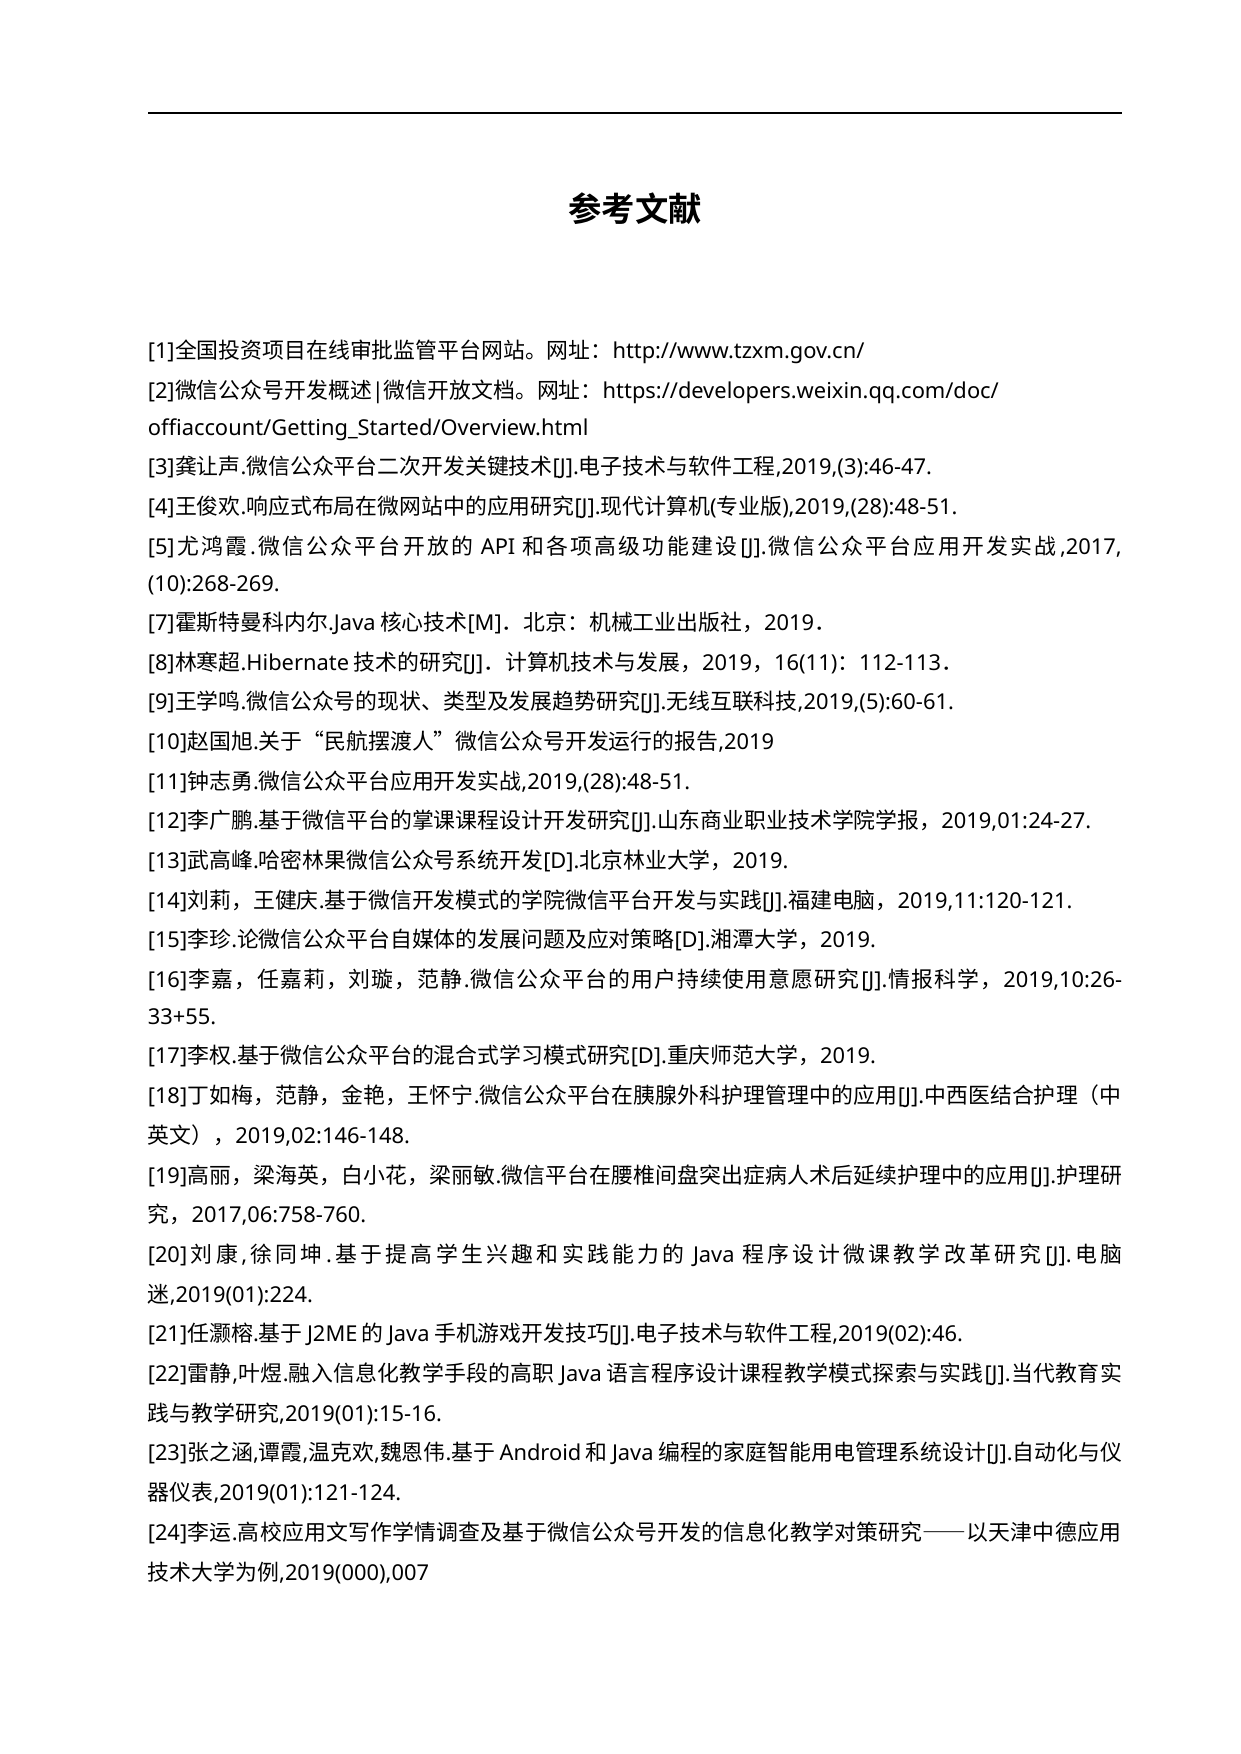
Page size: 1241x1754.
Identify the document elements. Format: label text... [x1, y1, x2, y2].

text [19]高丽，梁海英，白小花，梁丽敏.微信平台在腰椎间盘突出症病人术后延续护理中的应用[J].护理研究，2017,06:758-760. [148, 1158, 1122, 1229]
text [5]尤鸿霞.微信公众平台开放的API和各项高级功能建设[J].微信公众平台应用开发实战,2017,(10):268-269. [148, 529, 1122, 598]
text [15]李珍.论微信公众平台自媒体的发展问题及应对策略[D].湘潭大学，2019. [148, 922, 1122, 954]
text [7]霍斯特曼科内尔.Java核心技术[M]．北京：机械工业出版社，2019． [148, 605, 1122, 637]
text [20]刘康,徐同坤.基于提高学生兴趣和实践能力的Java程序设计微课教学改革研究[J].电脑迷,2019(01):224. [21]任灏榕.基于J2ME的Java手机游戏开发技巧[J].电子技术与软件工程,2019(02):46. [22]雷静,叶煜.融入信息化教学手段的高职Java语言程序设计课程教学模式探索与实践[J].当代教育实践与教学研究,2019(01):15-16. [23]张之涵,谭霞,温克欢,魏恩伟.基于Android和Java编程的家庭智能用电管理系统设计[J].自动化与仪器仪表,2019(01):121-124. [148, 1237, 1122, 1507]
text [11]钟志勇.微信公众平台应用开发实战,2019,(28):48-51. [148, 764, 1122, 796]
text [8]林寒超.Hibernate技术的研究[J]．计算机技术与发展，2019，16(11)：112-113． [148, 645, 1122, 676]
text [12]李广鹏.基于微信平台的掌课课程设计开发研究[J].山东商业职业技术学院学报，2019,01:24-27. [148, 803, 1122, 835]
text [1]全国投资项目在线审批监管平台网站。网址：http://www.tzxm.gov.cn/ [148, 333, 1122, 365]
text [14]刘莉，王健庆.基于微信开发模式的学院微信平台开发与实践[J].福建电脑，2019,11:120-121. [148, 883, 1122, 914]
text [3]龚让声.微信公众平台二次开发关键技术[J].电子技术与软件工程,2019,(3):46-47. [148, 449, 1122, 481]
text [17]李权.基于微信公众平台的混合式学习模式研究[D].重庆师范大学，2019. [148, 1038, 1122, 1070]
text [10]赵国旭.关于“民航摆渡人”微信公众号开发运行的报告,2019 [148, 724, 1122, 756]
text [2]微信公众号开发概述|微信开放文档。网址：https://developers.weixin.qq.com/doc/offiaccount/Getting_Started/Overview.html [148, 373, 1122, 442]
text [18]丁如梅，范静，金艳，王怀宁.微信公众平台在胰腺外科护理管理中的应用[J].中西医结合护理（中英文），2019,02:146-148. [148, 1078, 1122, 1150]
text [4]王俊欢.响应式布局在微网站中的应用研究[J].现代计算机(专业版),2019,(28):48-51. [148, 489, 1122, 521]
subtitle 参考文献 [148, 183, 1122, 231]
text [13]武高峰.哈密林果微信公众号系统开发[D].北京林业大学，2019. [148, 843, 1122, 875]
text [9]王学鸣.微信公众号的现状、类型及发展趋势研究[J].无线互联科技,2019,(5):60-61. [148, 684, 1122, 716]
text [16]李嘉，任嘉莉，刘璇，范静.微信公众平台的用户持续使用意愿研究[J].情报科学，2019,10:26-33+55. [148, 962, 1122, 1031]
text [24]李运.高校应用文写作学情调查及基于微信公众号开发的信息化教学对策研究——以天津中德应用技术大学为例,2019(000),007 [148, 1515, 1122, 1586]
